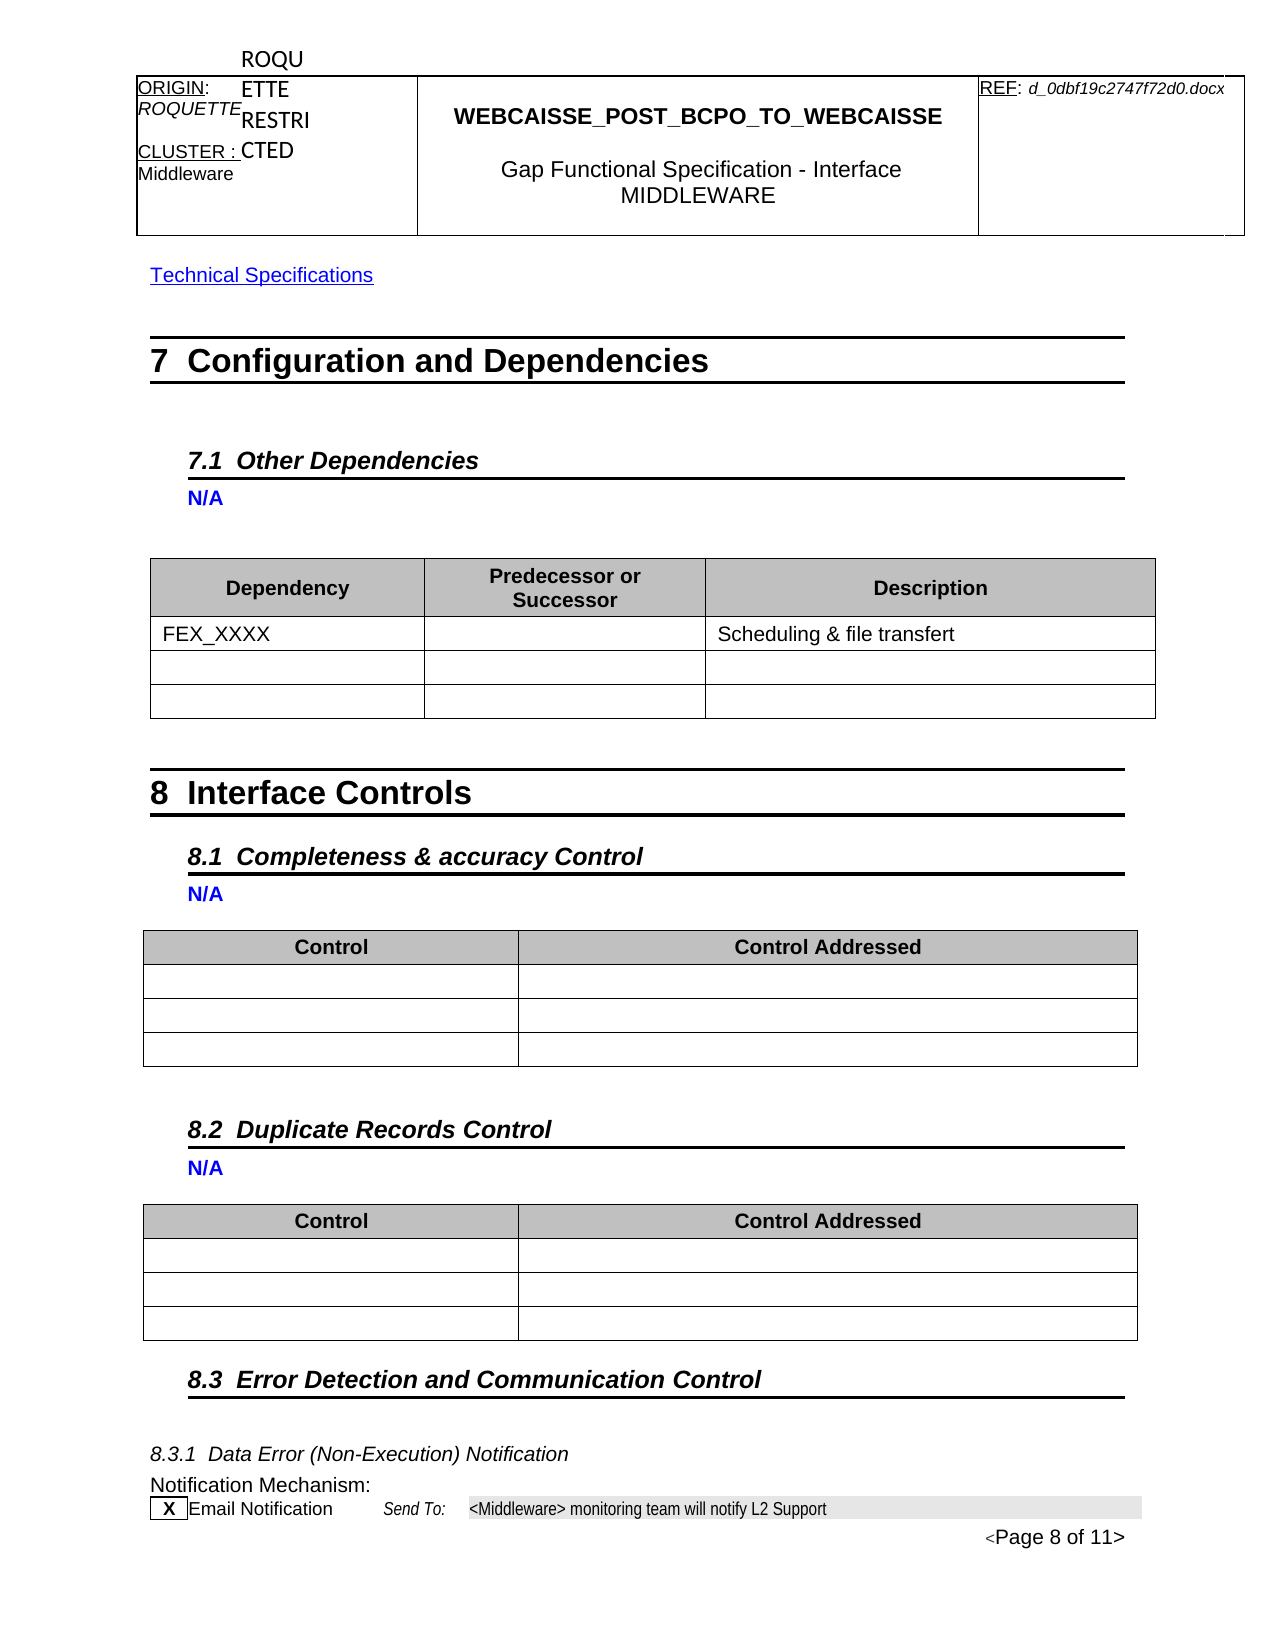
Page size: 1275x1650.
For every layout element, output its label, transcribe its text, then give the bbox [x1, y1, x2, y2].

subtitle Duplicate Records Control [187, 1116, 1125, 1149]
table_cell [144, 1307, 518, 1339]
table_header Predecessor or Successor [425, 559, 705, 616]
table_cell [519, 1273, 1137, 1306]
table_header Control [144, 931, 518, 964]
table_cell [706, 685, 1155, 718]
subtitle Error Detection and Communication Control [187, 1366, 1125, 1399]
table_header x [151, 1498, 187, 1519]
table_cell [519, 1307, 1137, 1339]
text Notification Mechanism: [150, 1472, 1125, 1496]
table_cell [144, 1273, 518, 1306]
subtitle Completeness & accuracy Control [187, 842, 1125, 876]
table_cell [144, 1033, 518, 1066]
table_header Dependency [151, 559, 424, 616]
text N/A [187, 486, 1125, 510]
table_header Description [706, 559, 1155, 616]
table_cell Scheduling & file transfert [706, 617, 1155, 650]
subtitle Interface Controls [150, 771, 1125, 813]
table_cell [425, 651, 705, 684]
table_header <Middleware> monitoring team will notify L2 Support [469, 1496, 1142, 1519]
table_header Send To: [383, 1496, 469, 1519]
text N/A [187, 882, 1125, 906]
subtitle Configuration and Dependencies [150, 339, 1125, 381]
table_cell [519, 999, 1137, 1032]
table_cell [144, 1239, 518, 1272]
table_cell [519, 965, 1137, 998]
table_header Control Addressed [519, 1205, 1137, 1238]
text N/A [187, 1156, 1125, 1180]
table_cell [706, 651, 1155, 684]
table_cell FEX_XXXX [151, 617, 424, 650]
table_cell [151, 651, 424, 684]
table_cell [519, 1239, 1137, 1272]
table_cell [519, 1033, 1137, 1066]
table_header Email Notification [188, 1496, 383, 1519]
table_cell [151, 685, 424, 718]
table_cell [144, 999, 518, 1032]
text Technical Specifications [150, 263, 1125, 287]
table_cell [144, 965, 518, 998]
table_header Control Addressed [519, 931, 1137, 964]
table_header Control [144, 1205, 518, 1238]
table_cell [425, 617, 705, 650]
subtitle Data Error (Non-Execution) Notification [150, 1442, 1125, 1466]
table_cell [425, 685, 705, 718]
subtitle Other Dependencies [187, 446, 1125, 480]
